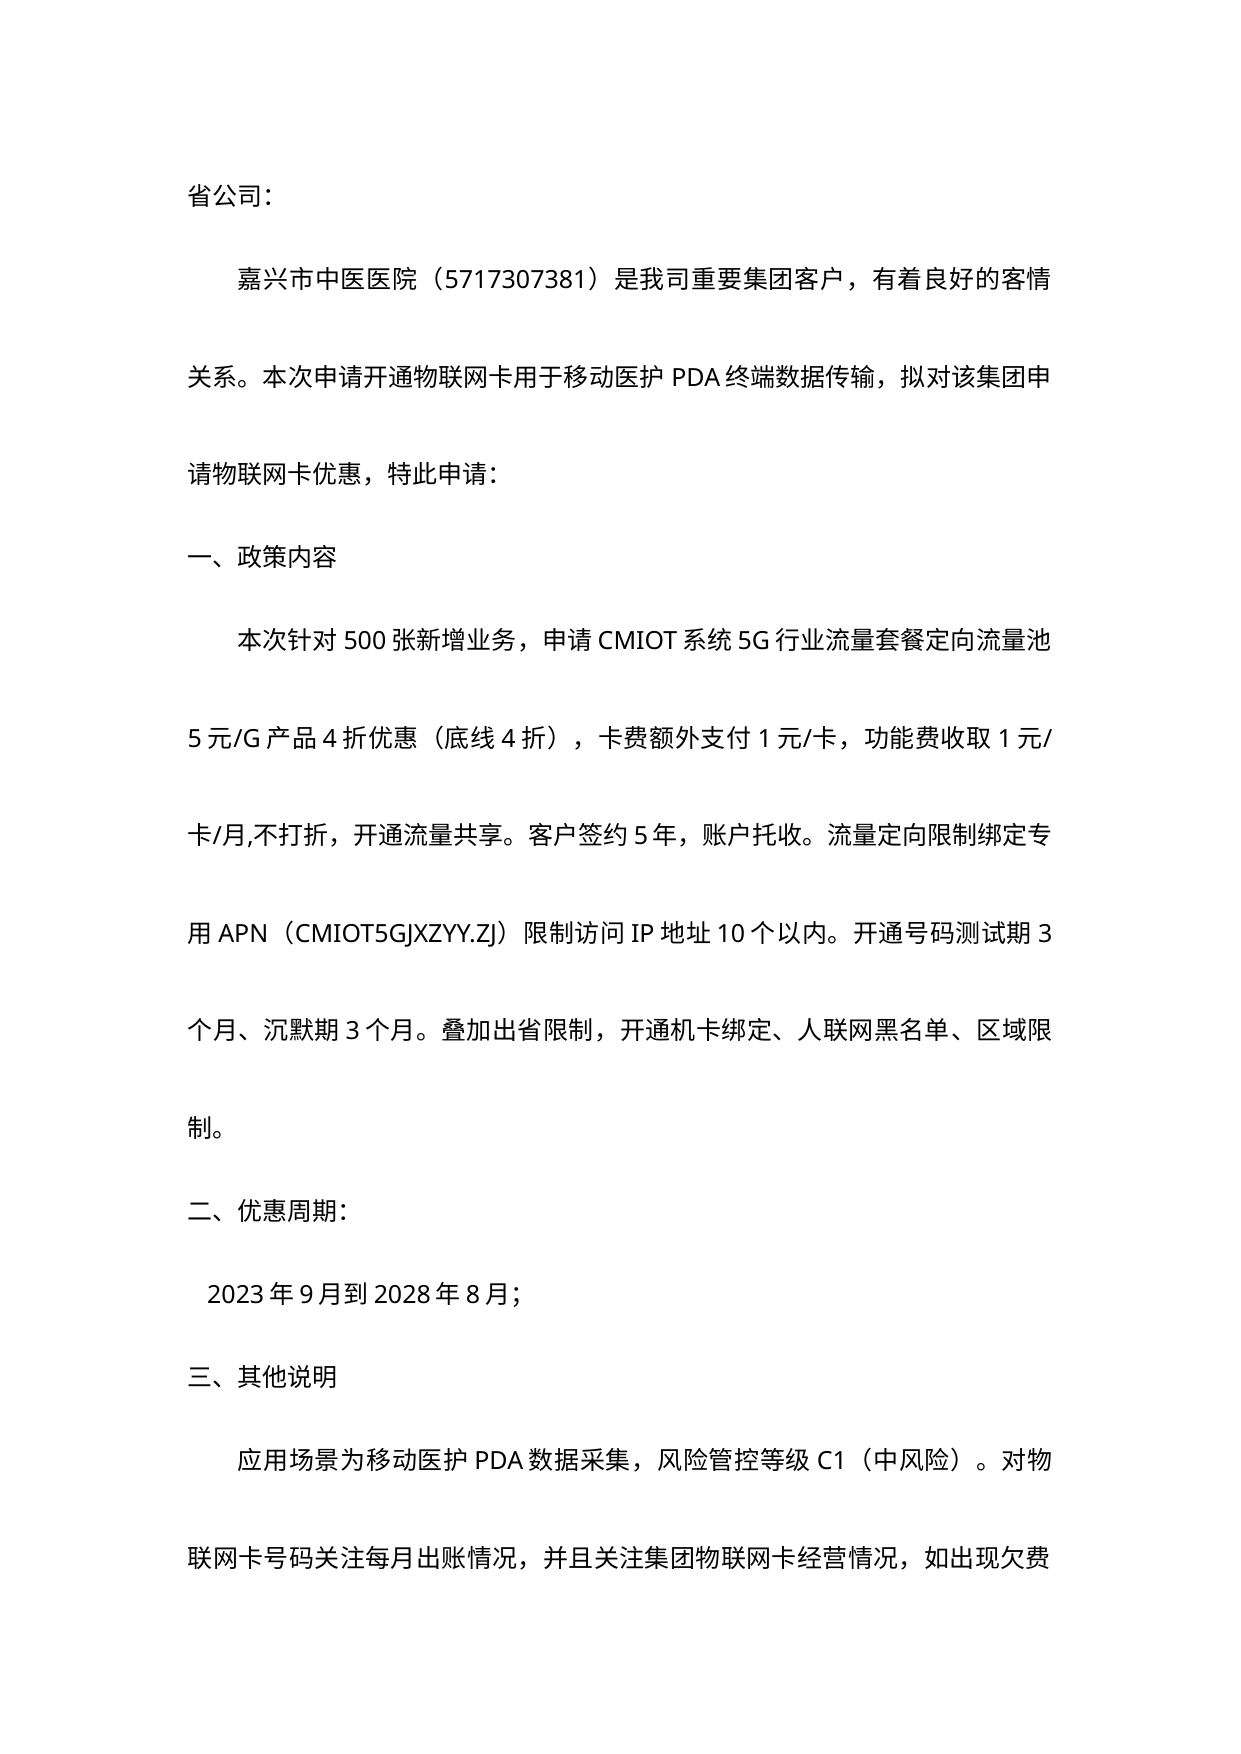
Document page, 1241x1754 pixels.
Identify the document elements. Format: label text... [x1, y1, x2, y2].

text 嘉兴市中医医院（5717307381）是我司重要集团客户，有着良好的客情关系。本次申请开通物联网卡用于移动医护PDA终端数据传输，拟对该集团申请物联网卡优惠，特此申请： [187, 245, 1053, 505]
text 2023年9月到2028年8月； [187, 1260, 1053, 1325]
text 本次针对500张新增业务，申请CMIOT系统5G行业流量套餐定向流量池5元/G产品4折优惠（底线4折），卡费额外支付1元/卡，功能费收取1元/卡/月,不打折，开通流量共享。客户签约5年，账户托收。流量定向限制绑定专用APN（CMIOT5GJXZYY.ZJ）限制访问IP地址10个以内。开通号码测试期3个月、沉默期3个月。叠加出省限制，开通机卡绑定、人联网黑名单、区域限制。 [187, 606, 1053, 1159]
text 一、政策内容 [187, 523, 1053, 588]
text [187, 1426, 1053, 1589]
text 省公司： [187, 162, 1053, 227]
text 三、其他说明 [187, 1343, 1053, 1408]
text 二、优惠周期： [187, 1177, 1053, 1242]
